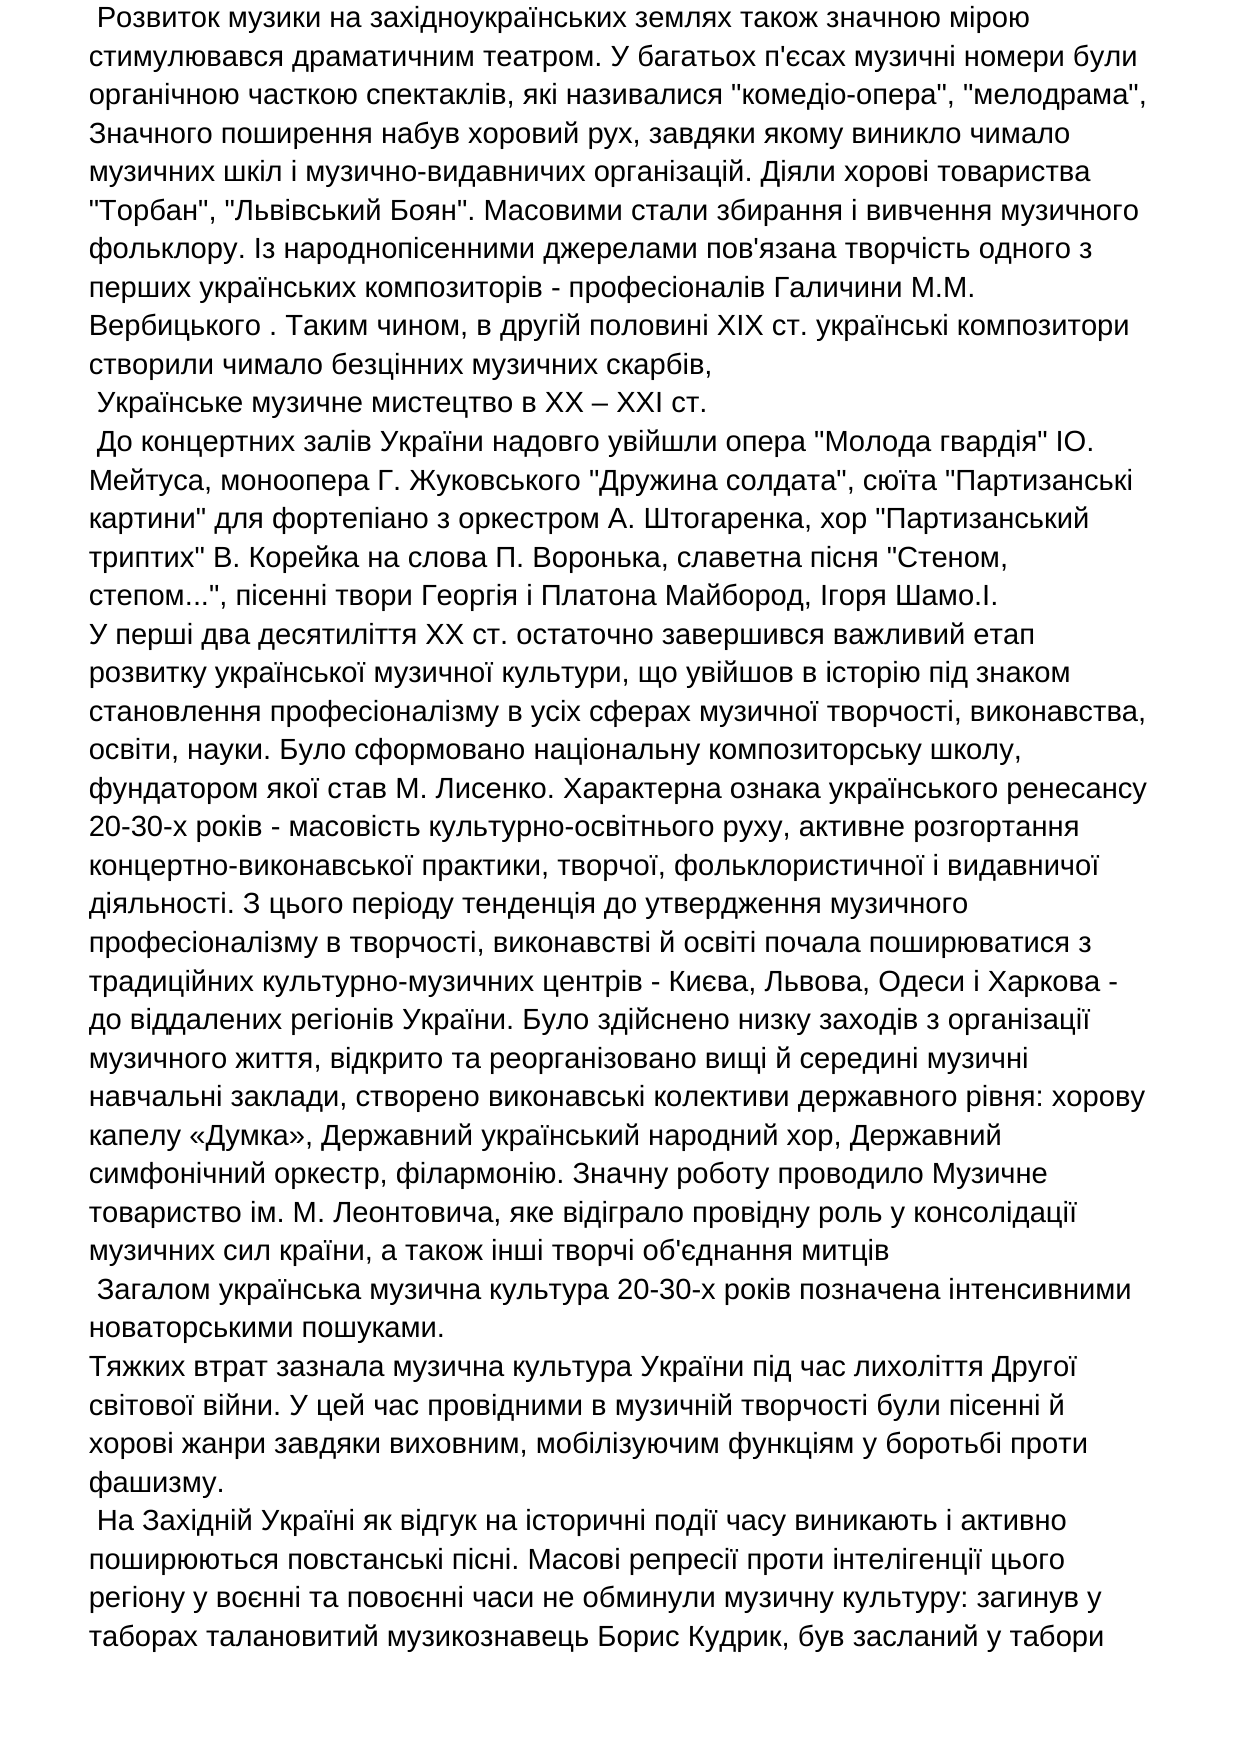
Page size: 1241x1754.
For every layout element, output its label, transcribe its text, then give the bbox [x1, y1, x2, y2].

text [88, 1503, 1152, 1652]
text До концертних залів України надовго увійшли опера "Молода гвардія" ІО. Мейтуса, моноопера Г. Жуковського "Дружина солдата", сюїта "Партизанські картини" для фортепіано з оркестром А. Штогаренка, хор "Партизанський триптих" В. Корейка на слова П. Воронька, славетна пісня "Стеном, степом...", пісенні твори Георгія і Платона Майбород, Ігоря Шамо.І. [88, 424, 1152, 612]
text Розвиток музики на західноукраїнських землях також значною мірою стимулювався драматичним театром. У багатьох п'єсах музичні номери були органічною часткою спектаклів, які називалися "комедіо-опера", "мелодрама", Значного поширення набув хоровий рух, завдяки якому виникло чимало музичних шкіл і музично-видавничих організацій. Діяли хорові товариства "Торбан", "Львівський Боян". Масовими стали збирання і вивчення музичного фольклору. Із народнопісенними джерелами пов'язана творчість одного з перших українських композиторів - професіоналів Галичини М.М. Вербицького . Таким чином, в другій половині XIX ст. українські композитори створили чимало безцінних музичних скарбів, [88, 0, 1152, 380]
text Тяжких втрат зазнала музична культура України під час лихоліття Другої світової війни. У цей час провідними в музичній творчості були пісенні й хорові жанри завдяки виховним, мобілізуючим функціям у боротьбі проти фашизму. [88, 1349, 1152, 1498]
text Загалом українська музична культура 20-30-х років позначена інтенсивними новаторськими пошуками. [88, 1272, 1152, 1344]
text Українське музичне мистецтво в ХХ – ХХІ ст. [88, 385, 1152, 419]
text У перші два десятиліття XX ст. остаточно завершився важливий етап розвитку української музичної культури, що увійшов в історію під знаком становлення професіоналізму в усіх сферах музичної творчості, виконавства, освіти, науки. Було сформовано національну композиторську школу, фундатором якої став М. Лисенко. Характерна ознака українського ренесансу 20-30-х років - масовість культурно-освітнього руху, активне розгортання концертно-виконавської практики, творчої, фольклористичної і видавничої діяльності. З цього періоду тенденція до утвердження музичного професіоналізму в творчості, виконавстві й освіті почала поширюватися з традиційних культурно-музичних центрів - Києва, Львова, Одеси і Харкова - до віддалених регіонів України. Було здійснено низку заходів з організації музичного життя, відкрито та реорганізовано вищі й середині музичні навчальні заклади, створено виконавські колективи державного рівня: хорову капелу «Думка», Державний український народний хор, Державний симфонічний оркестр, філармонію. Значну роботу проводило Музичне товариство ім. М. Леонтовича, яке відіграло провідну роль у консолідації музичних сил країни, а також інші творчі об'єднання митців [88, 617, 1152, 1267]
